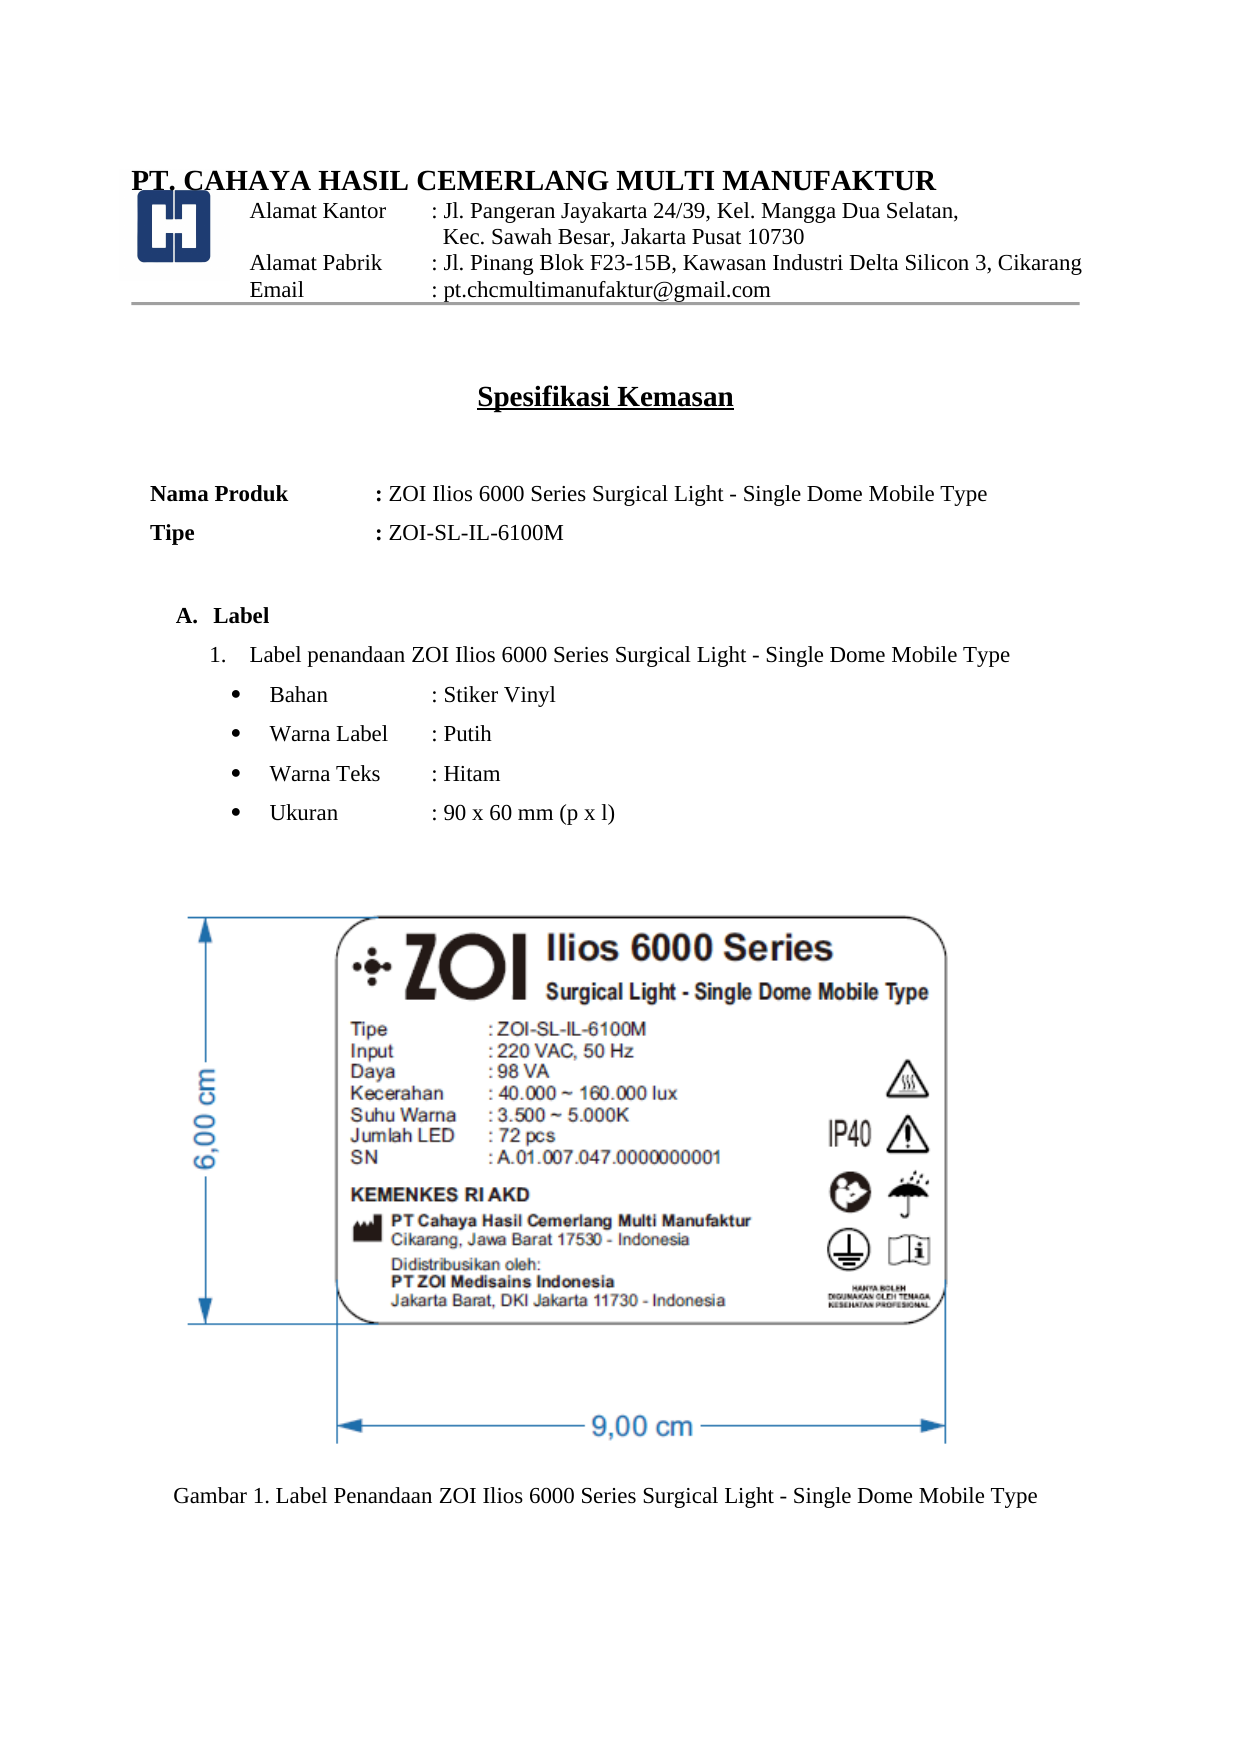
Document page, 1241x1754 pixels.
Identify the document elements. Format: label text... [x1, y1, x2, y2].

list Ukuran : 90 x 60 mm (p x l) [232, 799, 1080, 826]
text Nama Produk : ZOI Ilios 6000 Series Surgical Light - Single Dome Mobile Type [150, 480, 1080, 506]
list Warna Teks : Hitam [232, 760, 1080, 786]
list Warna Label : Putih [232, 720, 1080, 747]
list Label penandaan ZOI Ilios 6000 Series Surgical Light - Single Dome Mobile Type [209, 641, 1080, 668]
picture [163, 878, 1048, 1469]
picture [118, 169, 231, 281]
text Tipe : ZOI-SL-IL-6100M [150, 519, 1080, 546]
list Label [176, 602, 1080, 628]
text Spesifikasi Kemasan [131, 379, 1080, 413]
list Bahan : Stiker Vinyl [232, 681, 1080, 707]
text Gambar 1. Label Penandaan ZOI Ilios 6000 Series Surgical Light - Single Dome Mobile Type [131, 1482, 1080, 1508]
picture [210, 175, 216, 182]
